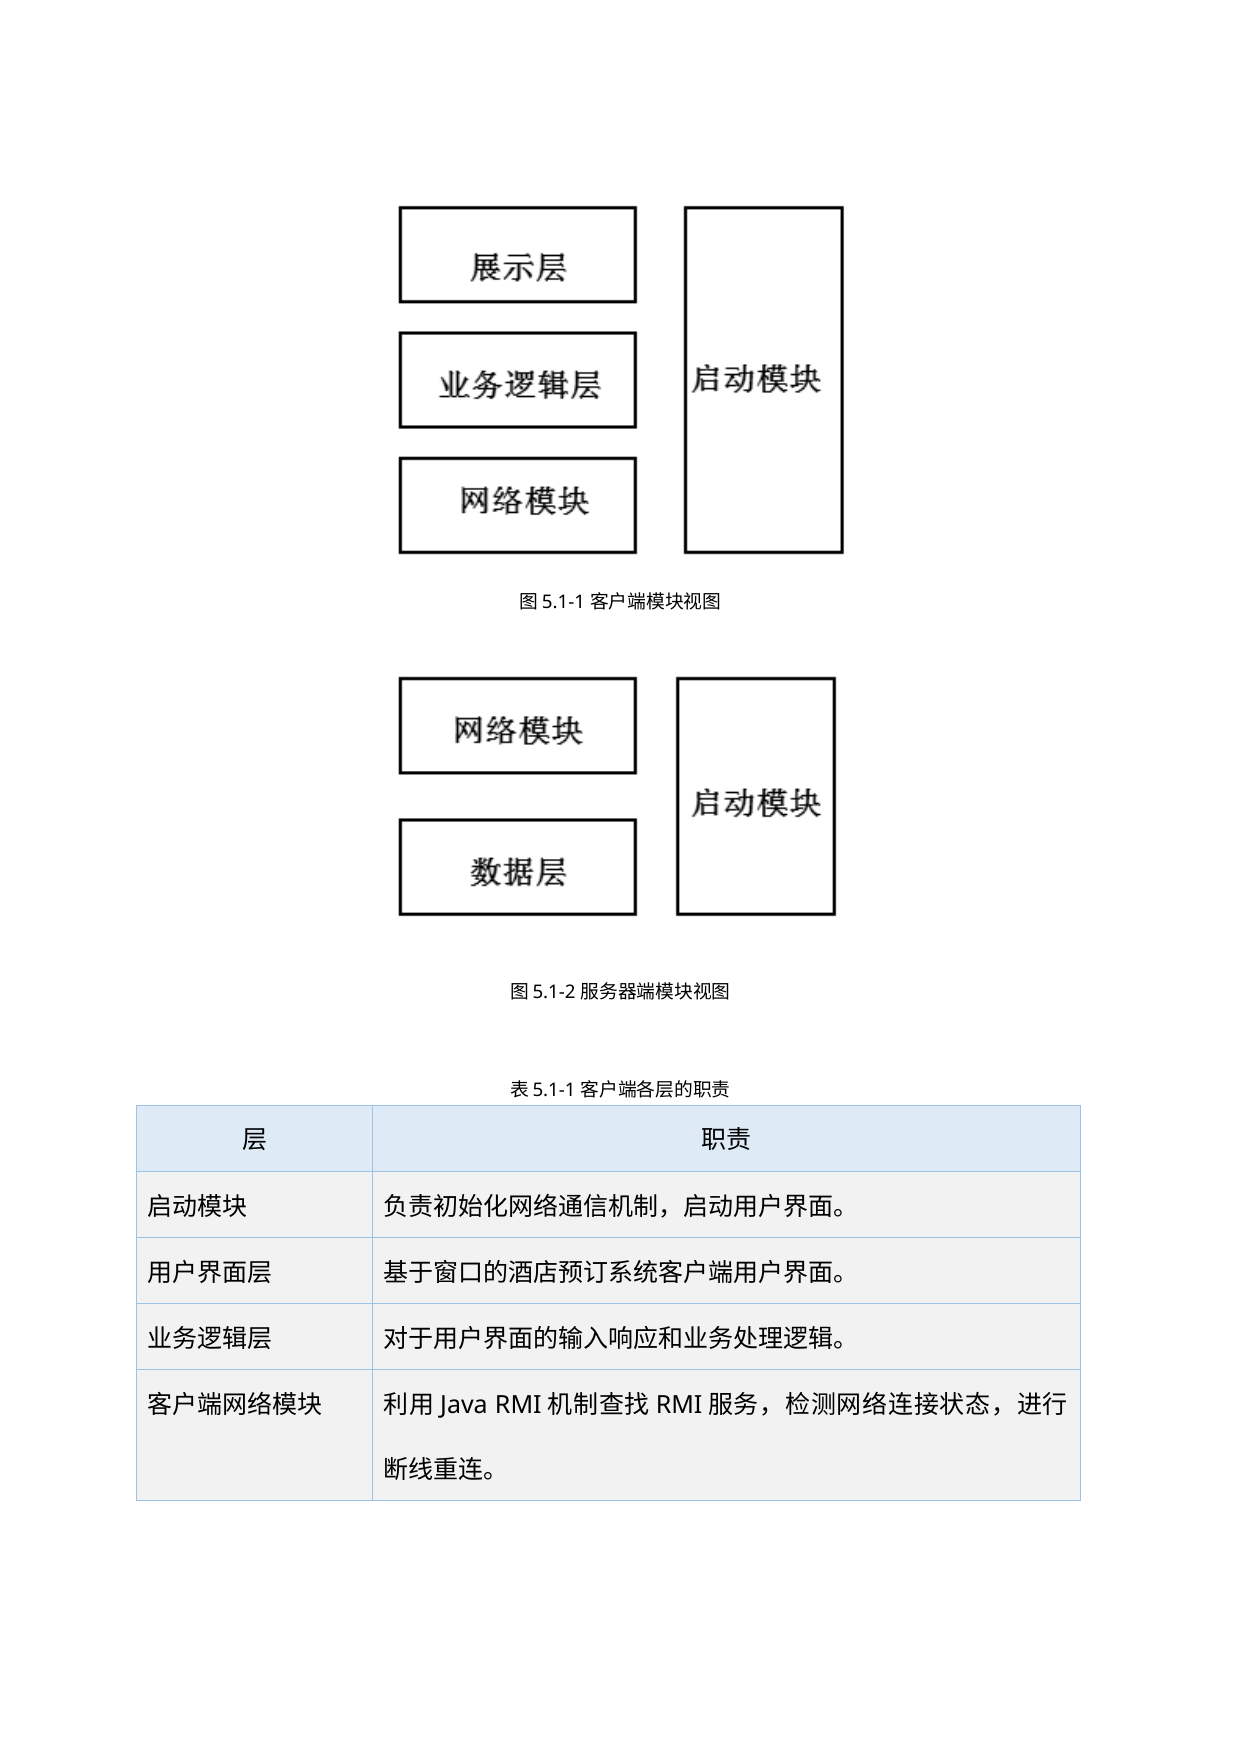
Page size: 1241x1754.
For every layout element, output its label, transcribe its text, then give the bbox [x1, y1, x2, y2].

table_cell 客户端网络模块 [137, 1370, 372, 1500]
text 表5.1-1 客户端各层的职责 [148, 1072, 1092, 1104]
table_cell 业务逻辑层 [137, 1304, 372, 1369]
text 图5.1-1 客户端模块视图 [148, 584, 1092, 617]
table_cell 用户界面层 [137, 1238, 372, 1303]
table_header 层 [137, 1106, 372, 1171]
picture [338, 617, 902, 946]
picture [338, 162, 902, 584]
table_cell 对于用户界面的输入响应和业务处理逻辑。 [373, 1304, 1080, 1369]
table_cell 基于窗口的酒店预订系统客户端用户界面。 [373, 1238, 1080, 1303]
table_header 职责 [373, 1106, 1080, 1171]
table_cell 利用Java RMI机制查找RMI服务，检测网络连接状态，进行断线重连。 [373, 1370, 1080, 1500]
text 图5.1-2 服务器端模块视图 [148, 974, 1092, 1007]
table_cell 负责初始化网络通信机制，启动用户界面。 [373, 1172, 1080, 1237]
table_cell 启动模块 [137, 1172, 372, 1237]
